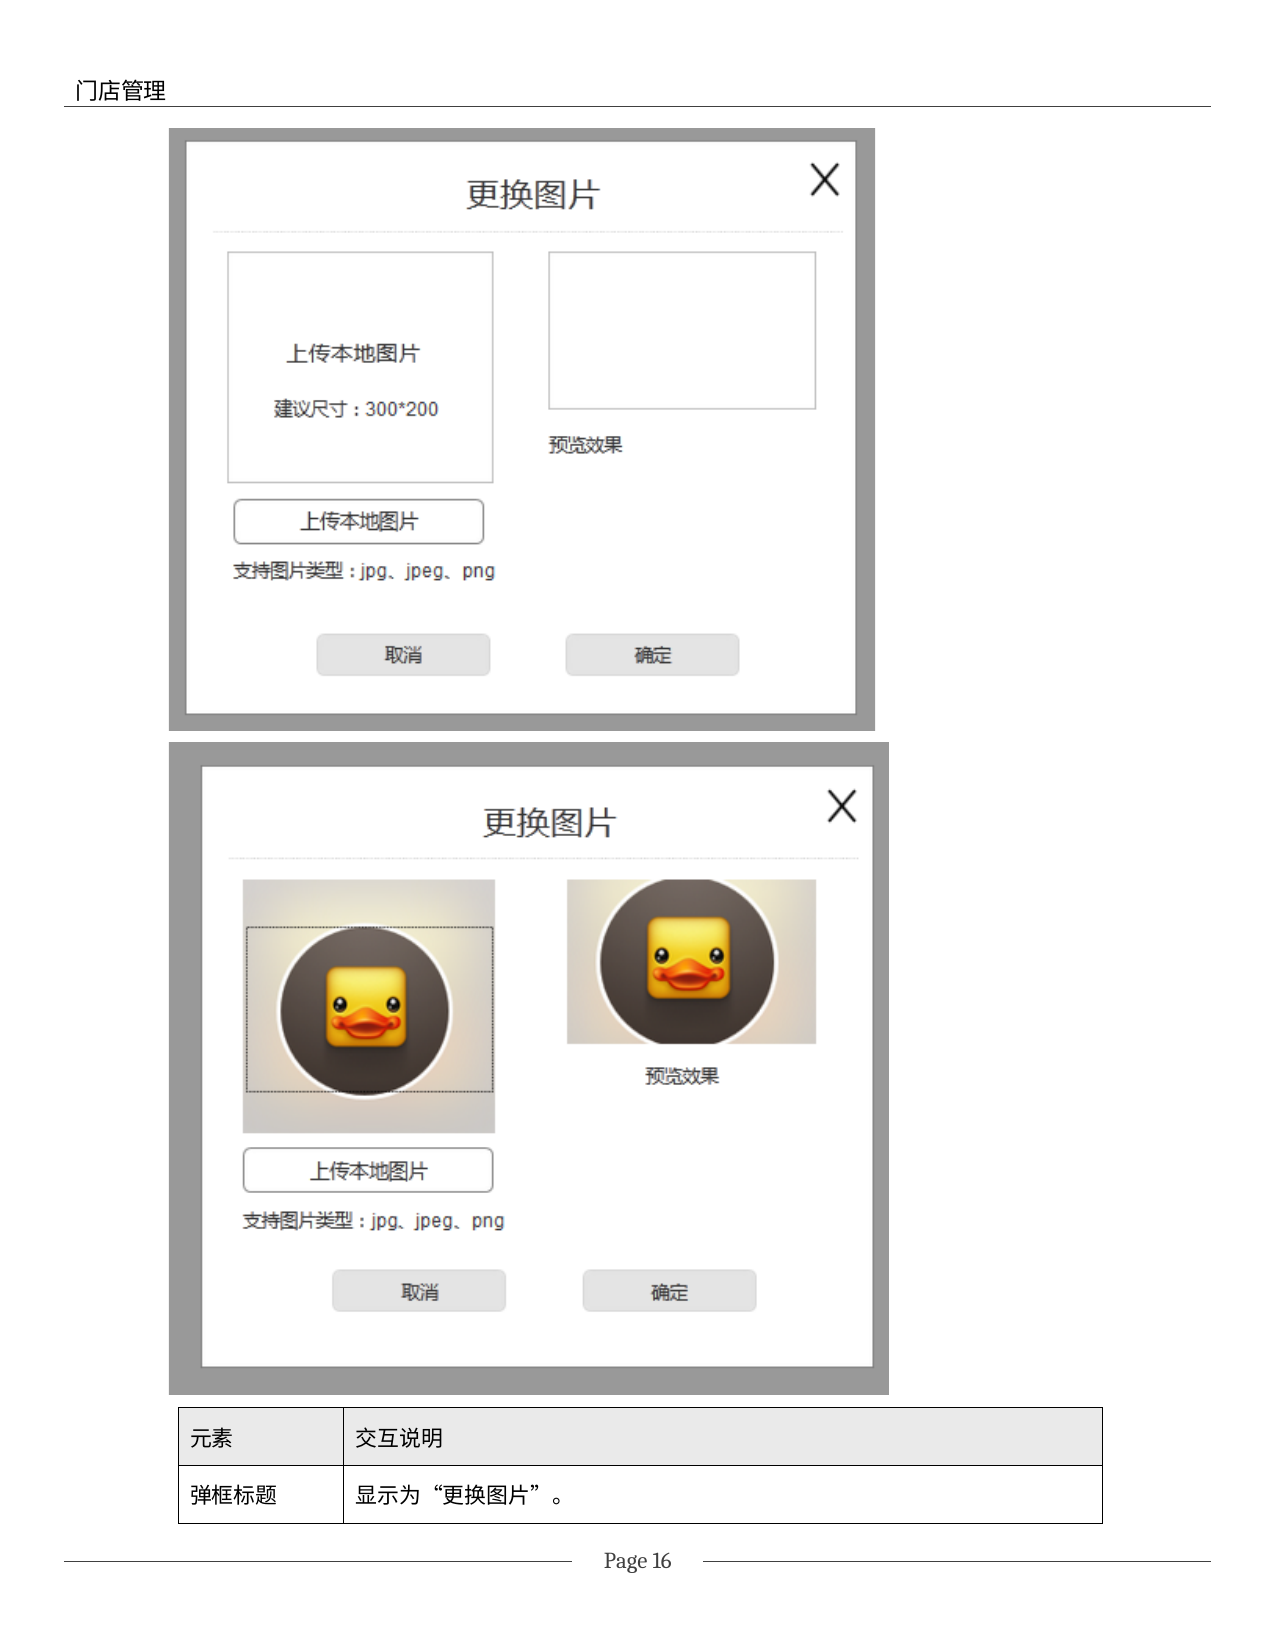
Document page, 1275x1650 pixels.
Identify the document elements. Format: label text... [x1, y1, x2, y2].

table_header 元素 [179, 1408, 343, 1465]
table_header 交互说明 [344, 1408, 1102, 1465]
table_cell 显示为“更换图片”。 [344, 1466, 1102, 1522]
table_cell 弹框标题 [179, 1466, 343, 1522]
picture [168, 128, 876, 731]
picture [168, 742, 889, 1395]
